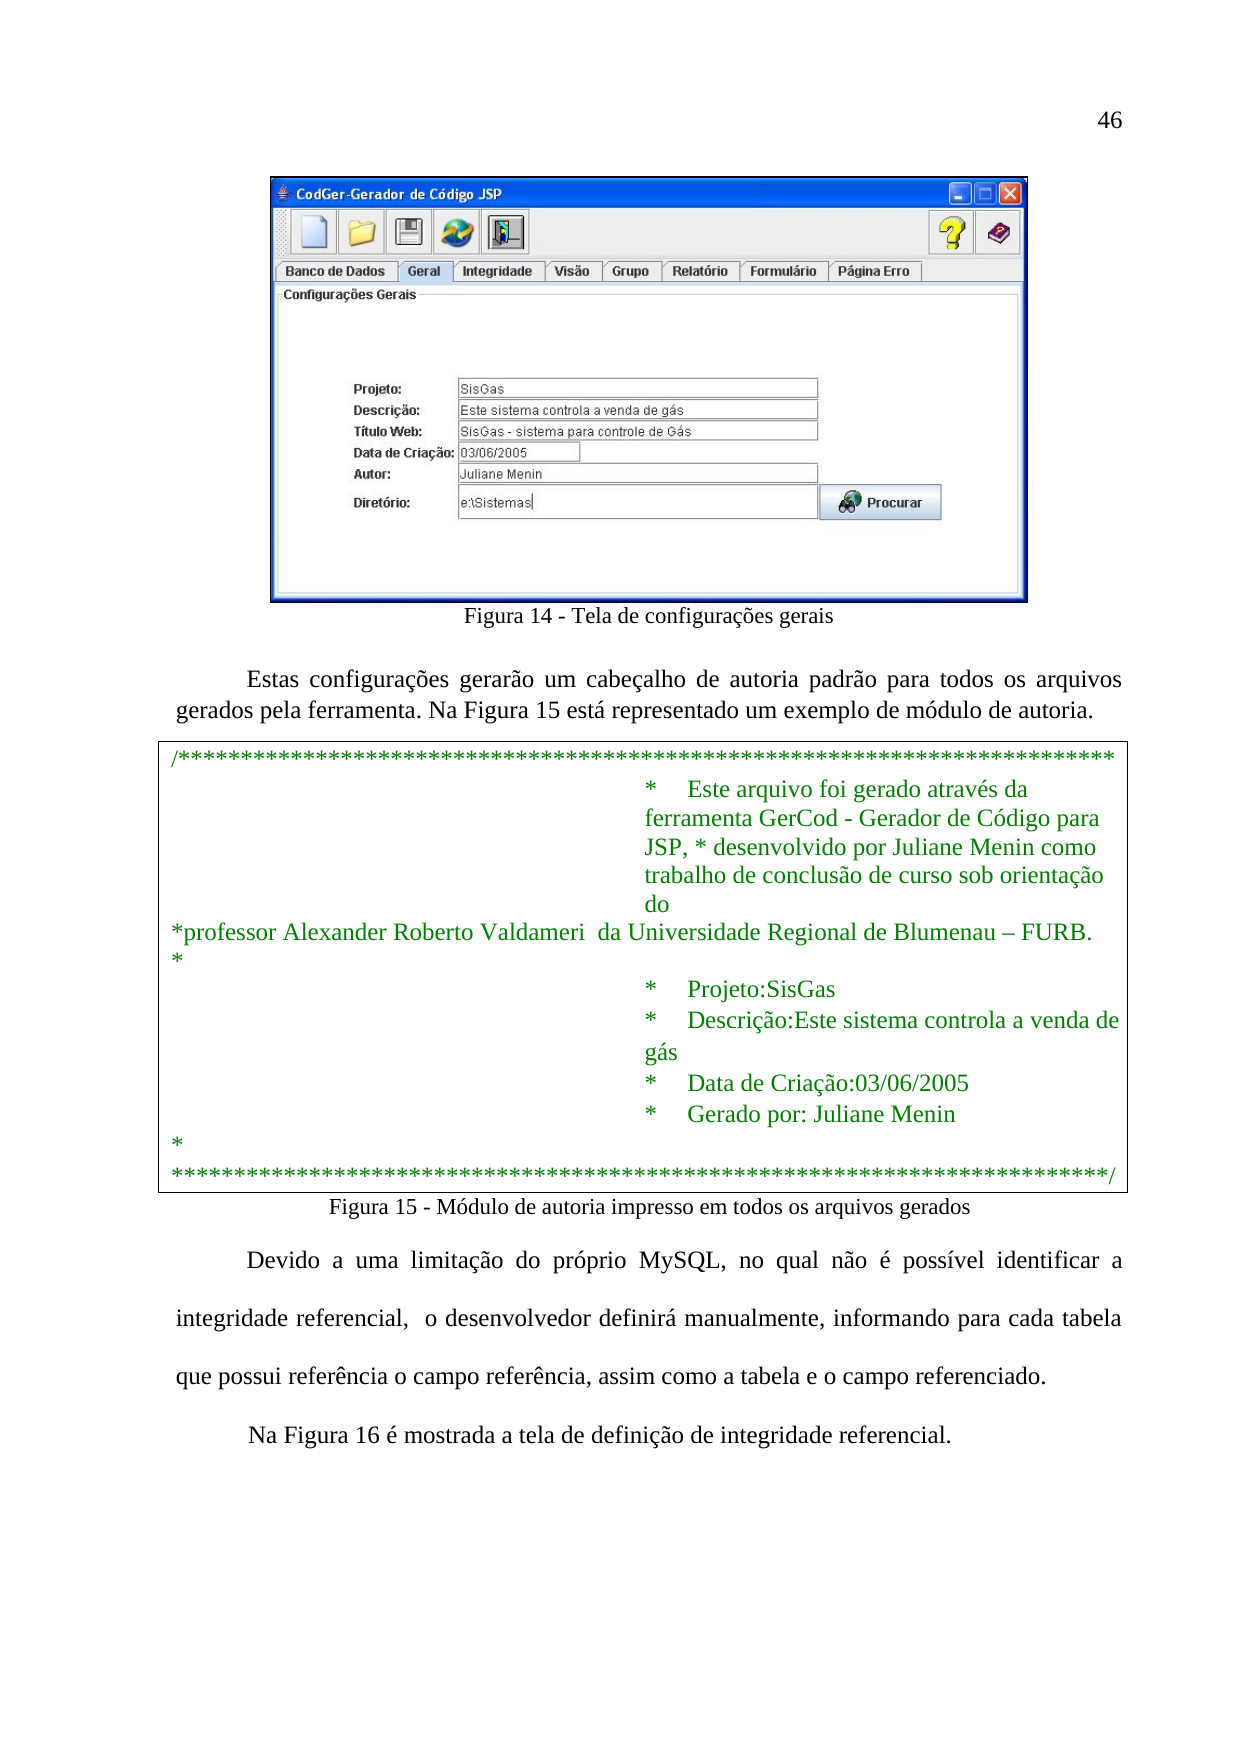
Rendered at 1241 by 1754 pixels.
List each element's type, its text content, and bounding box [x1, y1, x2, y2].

text Na Figura 16 é mostrada a tela de definição de integridade referencial. [248, 1420, 1123, 1449]
text Estas configurações gerarão um cabeçalho de autoria padrão para todos os arquivos gerados pela ferramenta. Na Figura 15 está representado um exemplo de módulo de autoria. [176, 664, 1123, 724]
text Figura 15 - Módulo de autoria impresso em todos os arquivos gerados [177, 1193, 1123, 1219]
picture [271, 178, 1027, 602]
text Devido a uma limitação do próprio MySQL, no qual não é possível identificar a integridade referencial, o desenvolvedor definirá manualmente, informando para cada tabela que possui referência o campo referência, assim como a tabela e o campo referenciado. [176, 1245, 1123, 1390]
table_header /*************************************************************************** Este arquivo foi gerado através da ferramenta GerCod - Gerador de Código para JSP, * desenvolvido por Juliane Menin como trabalho de conclusão de curso sob orientação do *professor Alexander Roberto Valdameri da Universidade Regional de Blumenau – FURB. * Projeto:SisGas Descrição:Este sistema controla a venda de gás Data de Criação:03/06/2005 Gerado por: Juliane Menin * ***************************************************************************/ [159, 742, 1127, 1192]
